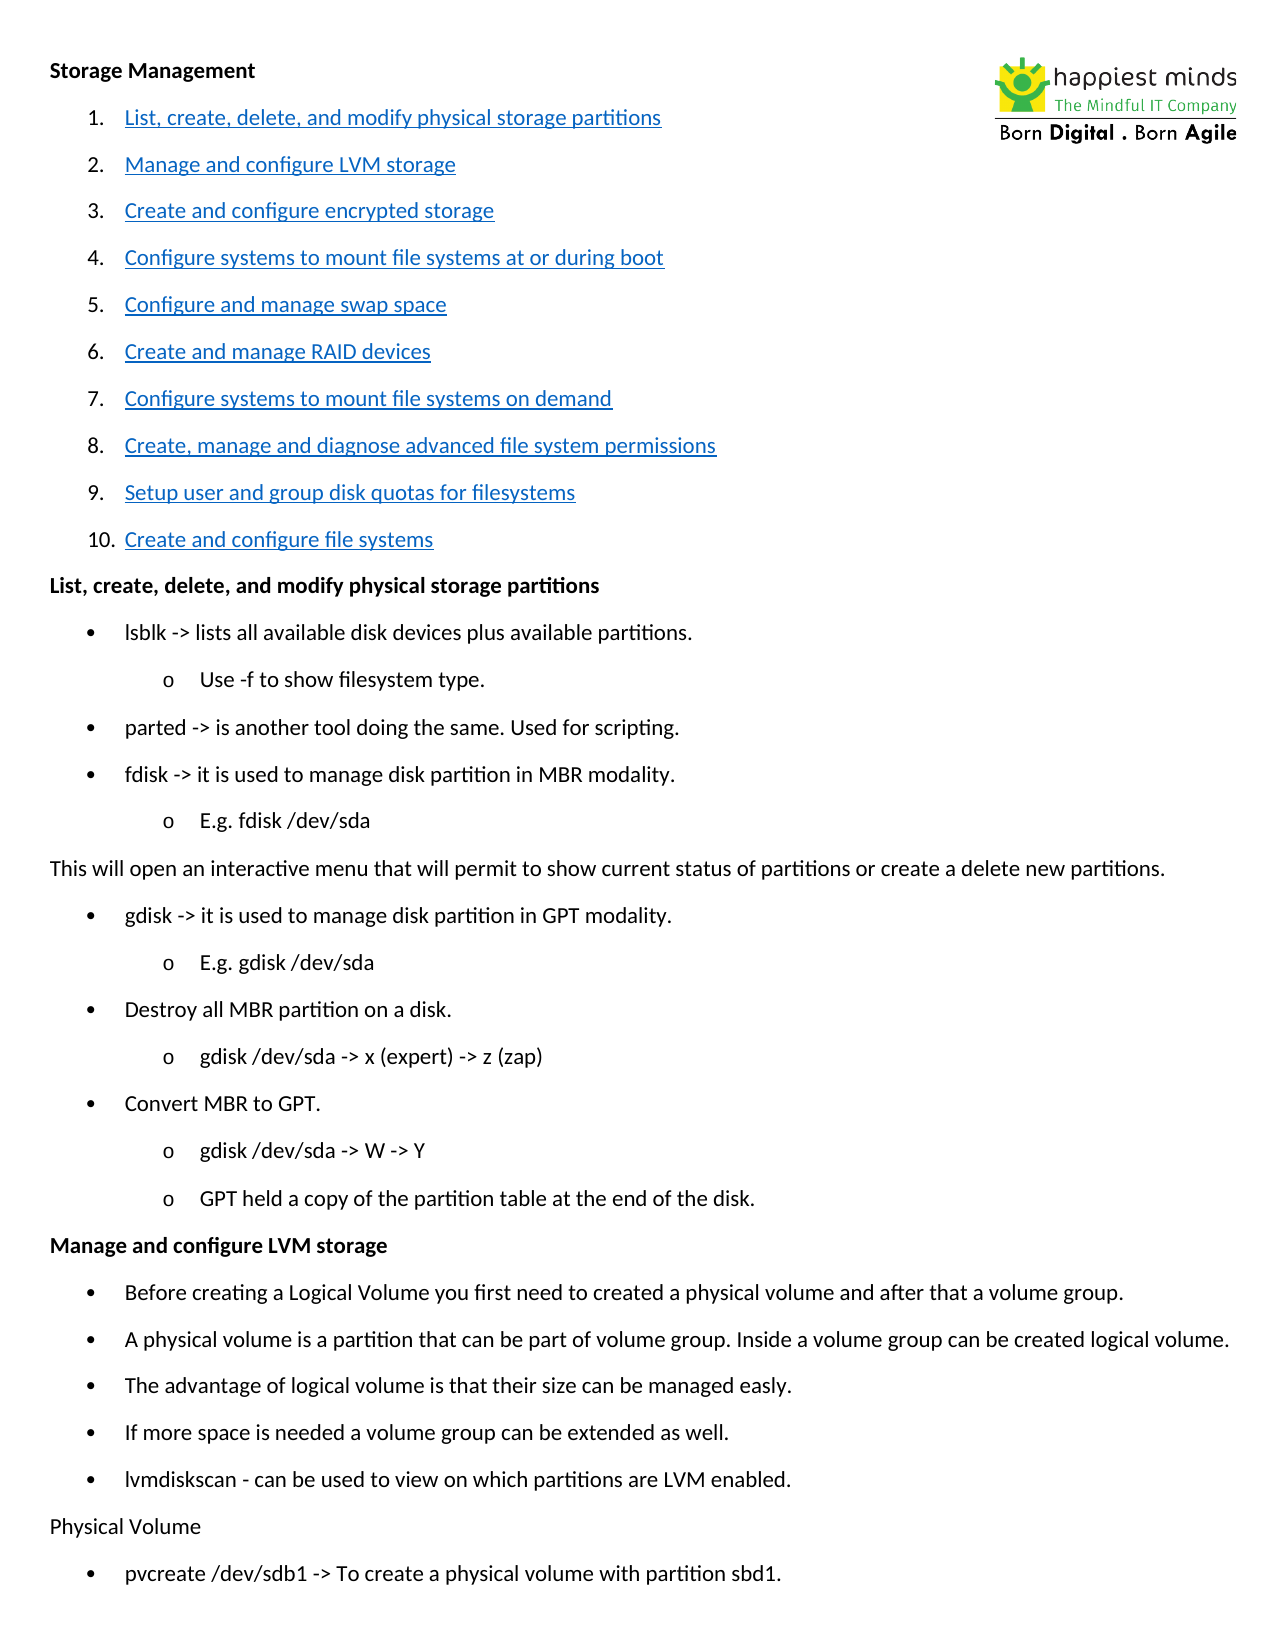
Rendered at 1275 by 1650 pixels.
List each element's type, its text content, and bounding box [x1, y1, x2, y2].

picture [994, 84, 1237, 103]
list Configure systems to mount file systems at or during boot [87, 243, 1237, 272]
list Create and configure encrypted storage [87, 197, 1237, 225]
list A physical volume is a partition that can be part of volume group. Inside a volume group can be created logical volume. [87, 1325, 1237, 1353]
list The advantage of logical volume is that their size can be managed easly. [87, 1372, 1237, 1400]
list List, create, delete, and modify physical storage partitions [87, 103, 1237, 131]
list Create and manage RAID devices [87, 337, 1237, 365]
text Physical Volume [49, 1512, 1237, 1540]
list parted -> is another tool doing the same. Used for scripting. [87, 713, 1237, 741]
text This will open an interactive menu that will permit to show current status of partitions or create a delete new partitions. [49, 854, 1237, 882]
list Use -f to show filesystem type. [162, 665, 1237, 694]
list E.g. fdisk /dev/sda [162, 807, 1237, 835]
list Create and configure file systems [87, 525, 1237, 553]
list lsblk -> lists all available disk devices plus available partitions. [87, 618, 1237, 647]
list lvmdiskscan - can be used to view on which partitions are LVM enabled. [87, 1465, 1237, 1493]
list Manage and configure LVM storage [87, 150, 1237, 178]
list pvcreate /dev/sdb1 -> To create a physical volume with partition sbd1. [87, 1559, 1237, 1587]
text Storage Management [49, 56, 1237, 84]
list fdisk -> it is used to manage disk partition in MBR modality. [87, 760, 1237, 788]
list Destroy all MBR partition on a disk. [87, 995, 1237, 1023]
list GPT held a copy of the partition table at the end of the disk. [162, 1184, 1237, 1212]
text List, create, delete, and modify physical storage partitions [49, 572, 1237, 600]
list gdisk /dev/sda -> W -> Y [162, 1136, 1237, 1165]
text Manage and configure LVM storage [49, 1231, 1237, 1259]
list gdisk -> it is used to manage disk partition in GPT modality. [87, 901, 1237, 929]
list E.g. gdisk /dev/sda [162, 948, 1237, 976]
list Create, manage and diagnose advanced file system permissions [87, 431, 1237, 459]
picture [994, 131, 1237, 144]
list Configure systems to mount file systems on demand [87, 384, 1237, 412]
list Setup user and group disk quotas for filesystems [87, 478, 1237, 506]
list Convert MBR to GPT. [87, 1089, 1237, 1117]
list Configure and manage swap space [87, 290, 1237, 318]
list gdisk /dev/sda -> x (expert) -> z (zap) [162, 1042, 1237, 1071]
list Before creating a Logical Volume you first need to created a physical volume and after that a volume group. [87, 1278, 1237, 1306]
list If more space is needed a volume group can be extended as well. [87, 1418, 1237, 1447]
